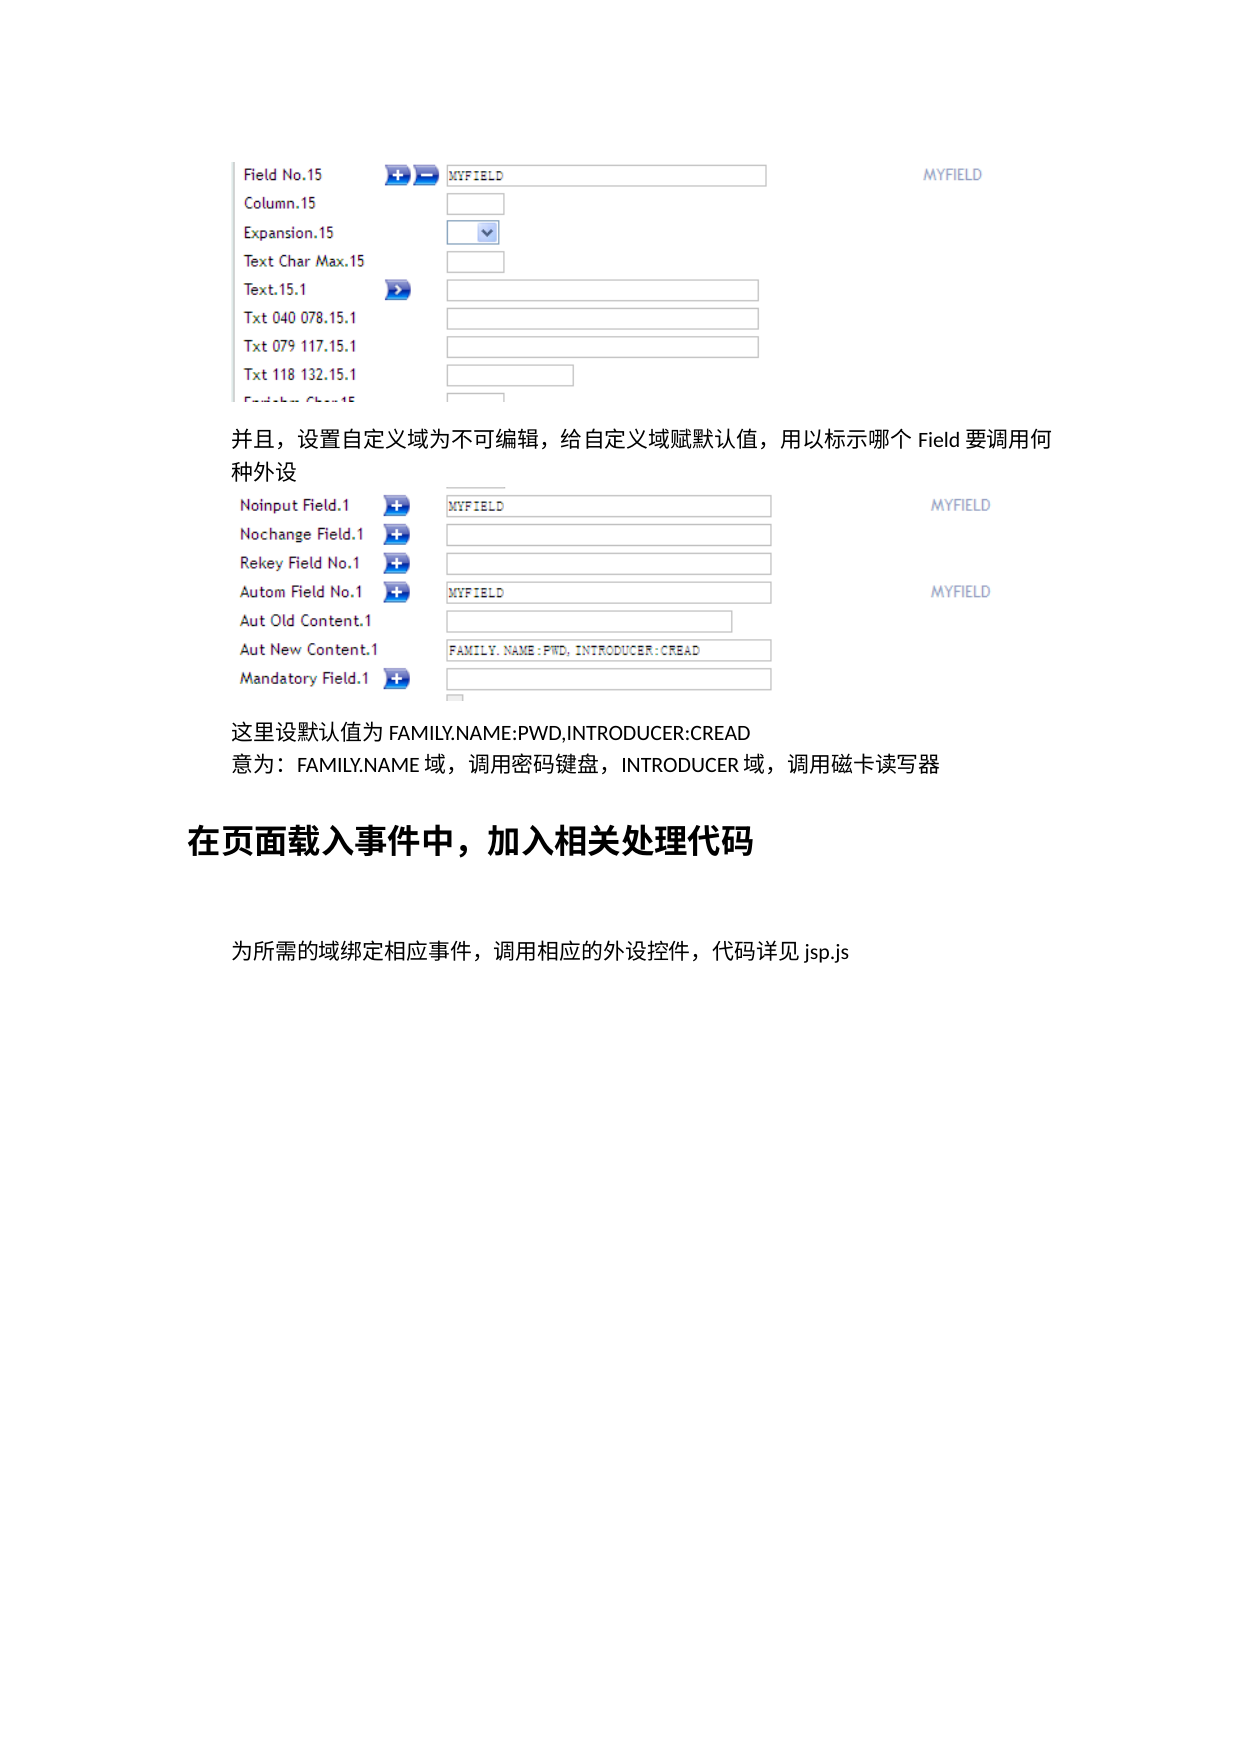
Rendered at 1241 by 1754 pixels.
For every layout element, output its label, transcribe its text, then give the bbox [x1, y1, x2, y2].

picture [231, 487, 1097, 701]
subtitle 在页面载入事件中，加入相关处理代码 [187, 807, 1053, 872]
picture [231, 162, 1097, 402]
list 意为：FAMILY.NAME域，调用密码键盘，INTRODUCER域，调用磁卡读写器 [231, 747, 1053, 779]
list 为所需的域绑定相应事件，调用相应的外设控件，代码详见jsp.js [231, 934, 1053, 966]
list 并且，设置自定义域为不可编辑，给自定义域赋默认值，用以标示哪个Field要调用何种外设 [231, 422, 1053, 487]
list 这里设默认值为FAMILY.NAME:PWD,INTRODUCER:CREAD [231, 714, 1053, 747]
